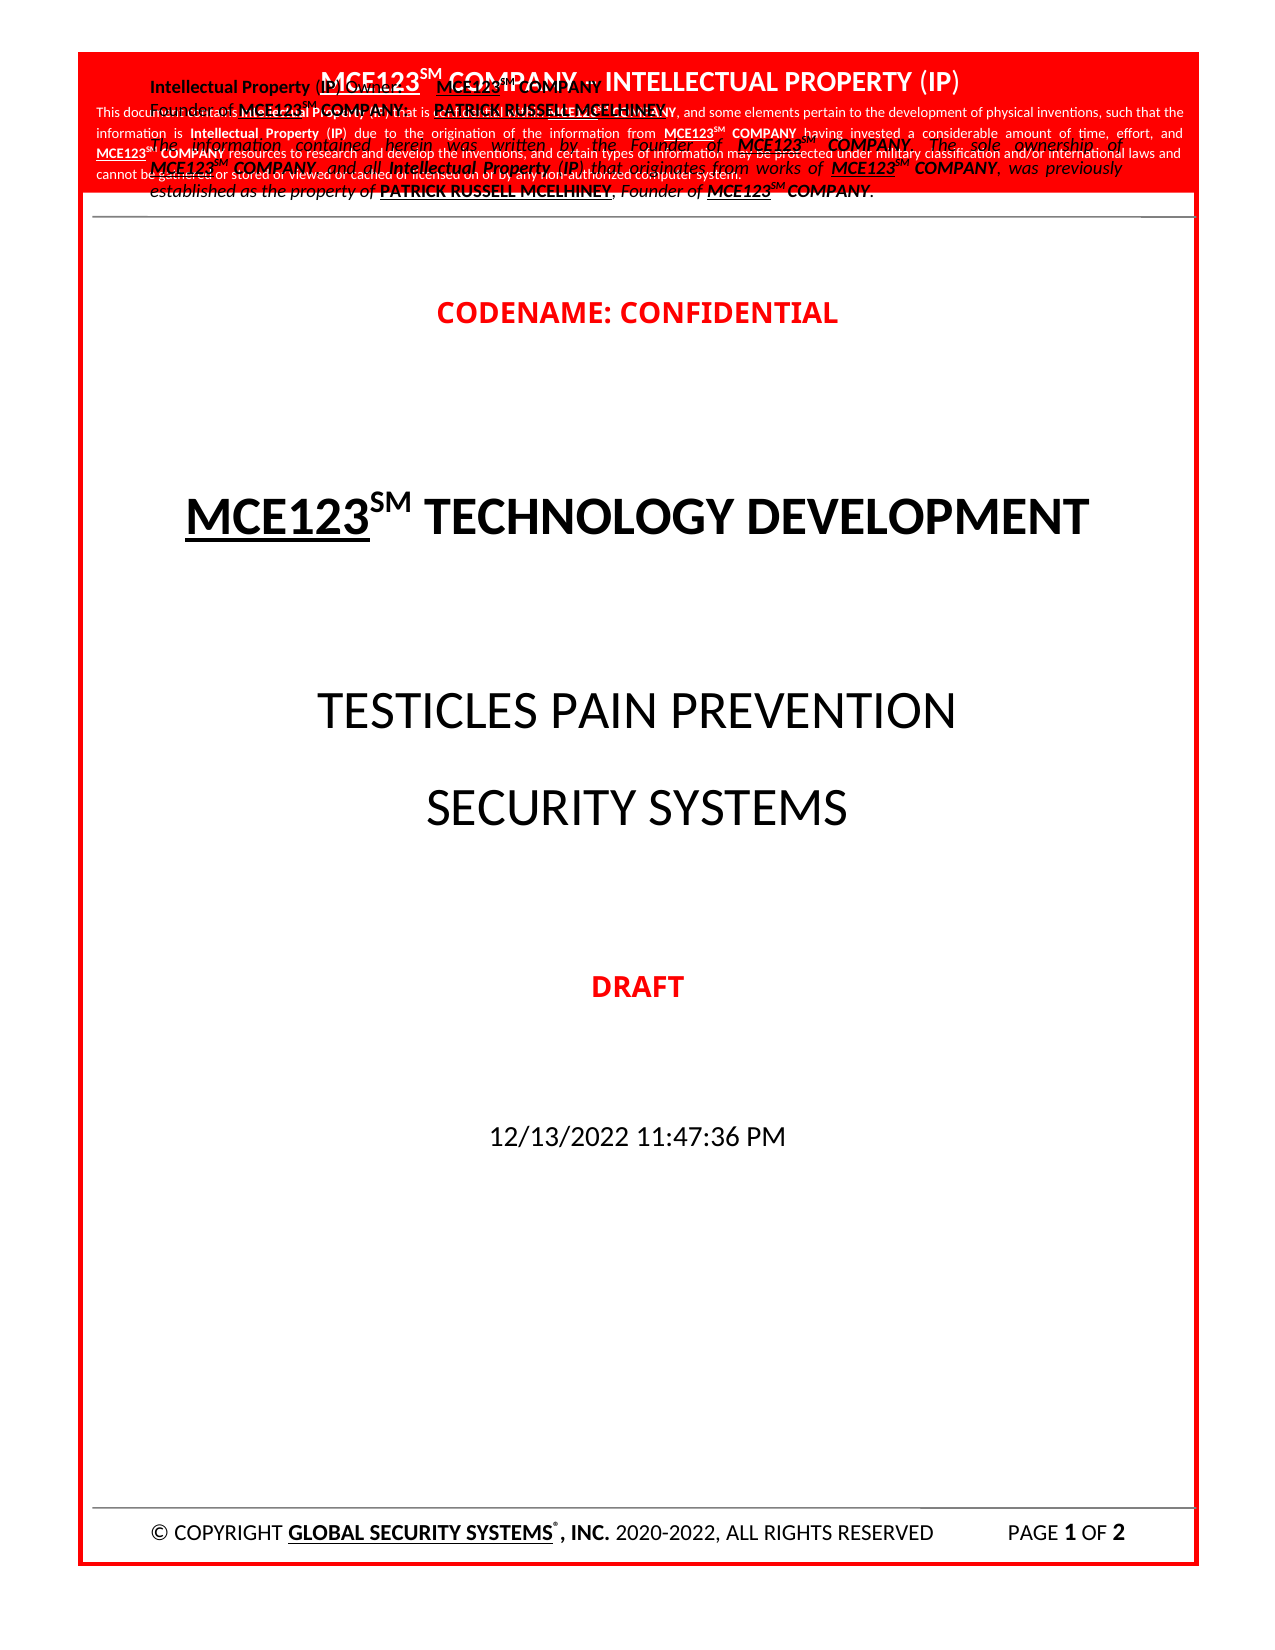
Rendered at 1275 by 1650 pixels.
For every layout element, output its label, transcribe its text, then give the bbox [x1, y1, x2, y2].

text DRAFT [150, 966, 1125, 1006]
text CODENAME: CONFIDENTIAL [150, 292, 1125, 332]
text SECURITY SYSTEMS [150, 773, 1125, 839]
text MCE123SM TECHNOLOGY DEVELOPMENT [150, 482, 1125, 548]
text TESTICLES PAIN PREVENTION [150, 676, 1125, 742]
text 12/13/2022 11:47:36 PM [150, 1118, 1125, 1154]
